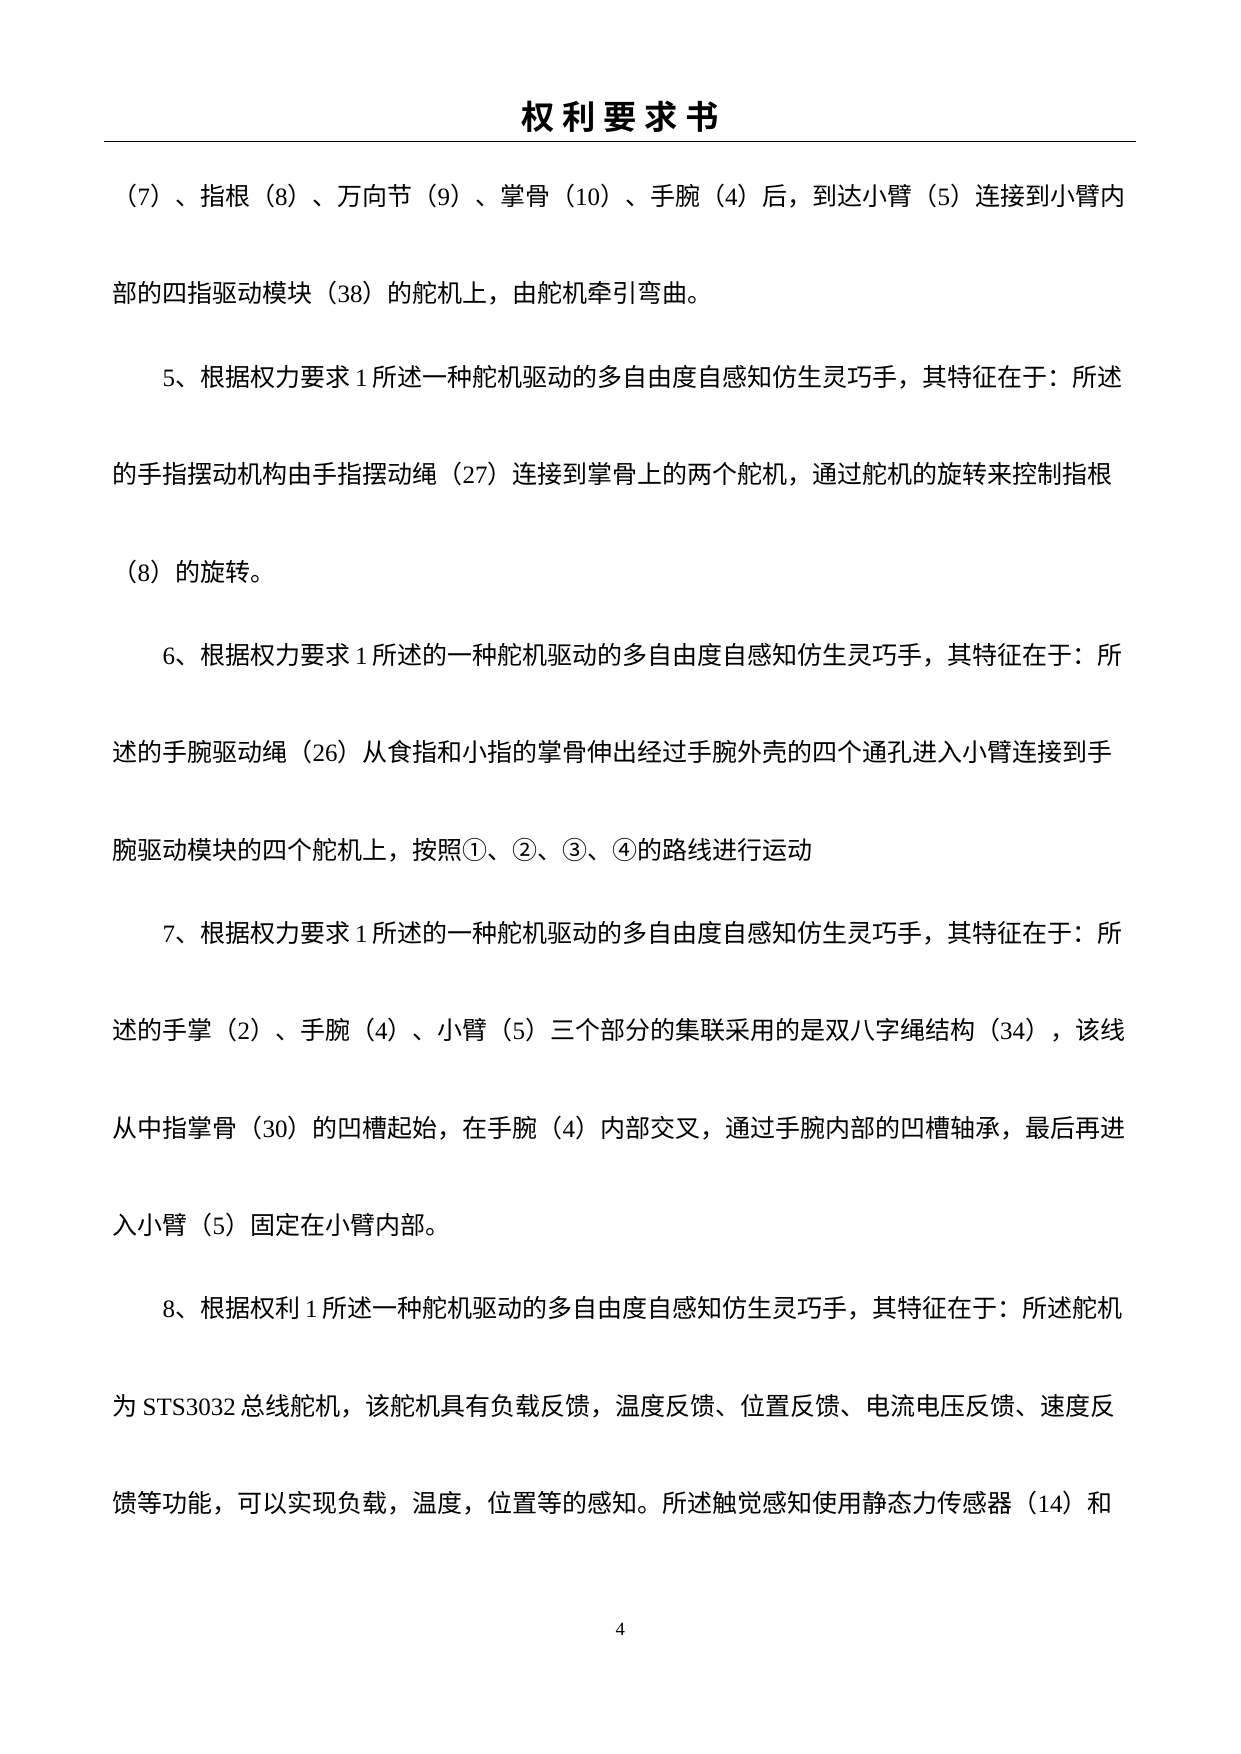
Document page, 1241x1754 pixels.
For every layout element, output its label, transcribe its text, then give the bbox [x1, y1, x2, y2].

list 根据权力要求1所述的一种舵机驱动的多自由度自感知仿生灵巧手，其特征在于：所述的手掌（2）、手腕（4）、小臂（5）三个部分的集联采用的是双八字绳结构（34），该线从中指掌骨（30）的凹槽起始，在手腕（4）内部交叉，通过手腕内部的凹槽轴承，最后再进入小臂（5）固定在小臂内部。 [112, 899, 1128, 1256]
list 根据权力要求1所述一种舵机驱动的多自由度自感知仿生灵巧手，其特征在于：所述的手指摆动机构由手指摆动绳（27）连接到掌骨上的两个舵机，通过舵机的旋转来控制指根（8）的旋转。 [112, 343, 1128, 603]
list 根据权力要求1所述一种舵机驱动的多自由度自感知仿生灵巧手，其特征在于：所述的指尖牵引绳（26）一端绕在手指指尖（6）的热熔螺母上，然后分别穿过指尖（6）、指腹（7）、指根（8）、万向节（9）、掌骨（10）、手腕（4）后，到达小臂（5）连接到小臂内部的四指驱动模块（38）的舵机上，由舵机牵引弯曲。 [112, 162, 1128, 324]
list 根据权力要求1所述的一种舵机驱动的多自由度自感知仿生灵巧手，其特征在于：所述的手腕驱动绳（26）从食指和小指的掌骨伸出经过手腕外壳的四个通孔进入小臂连接到手腕驱动模块的四个舵机上，按照①、②、③、④的路线进行运动 [112, 621, 1128, 881]
